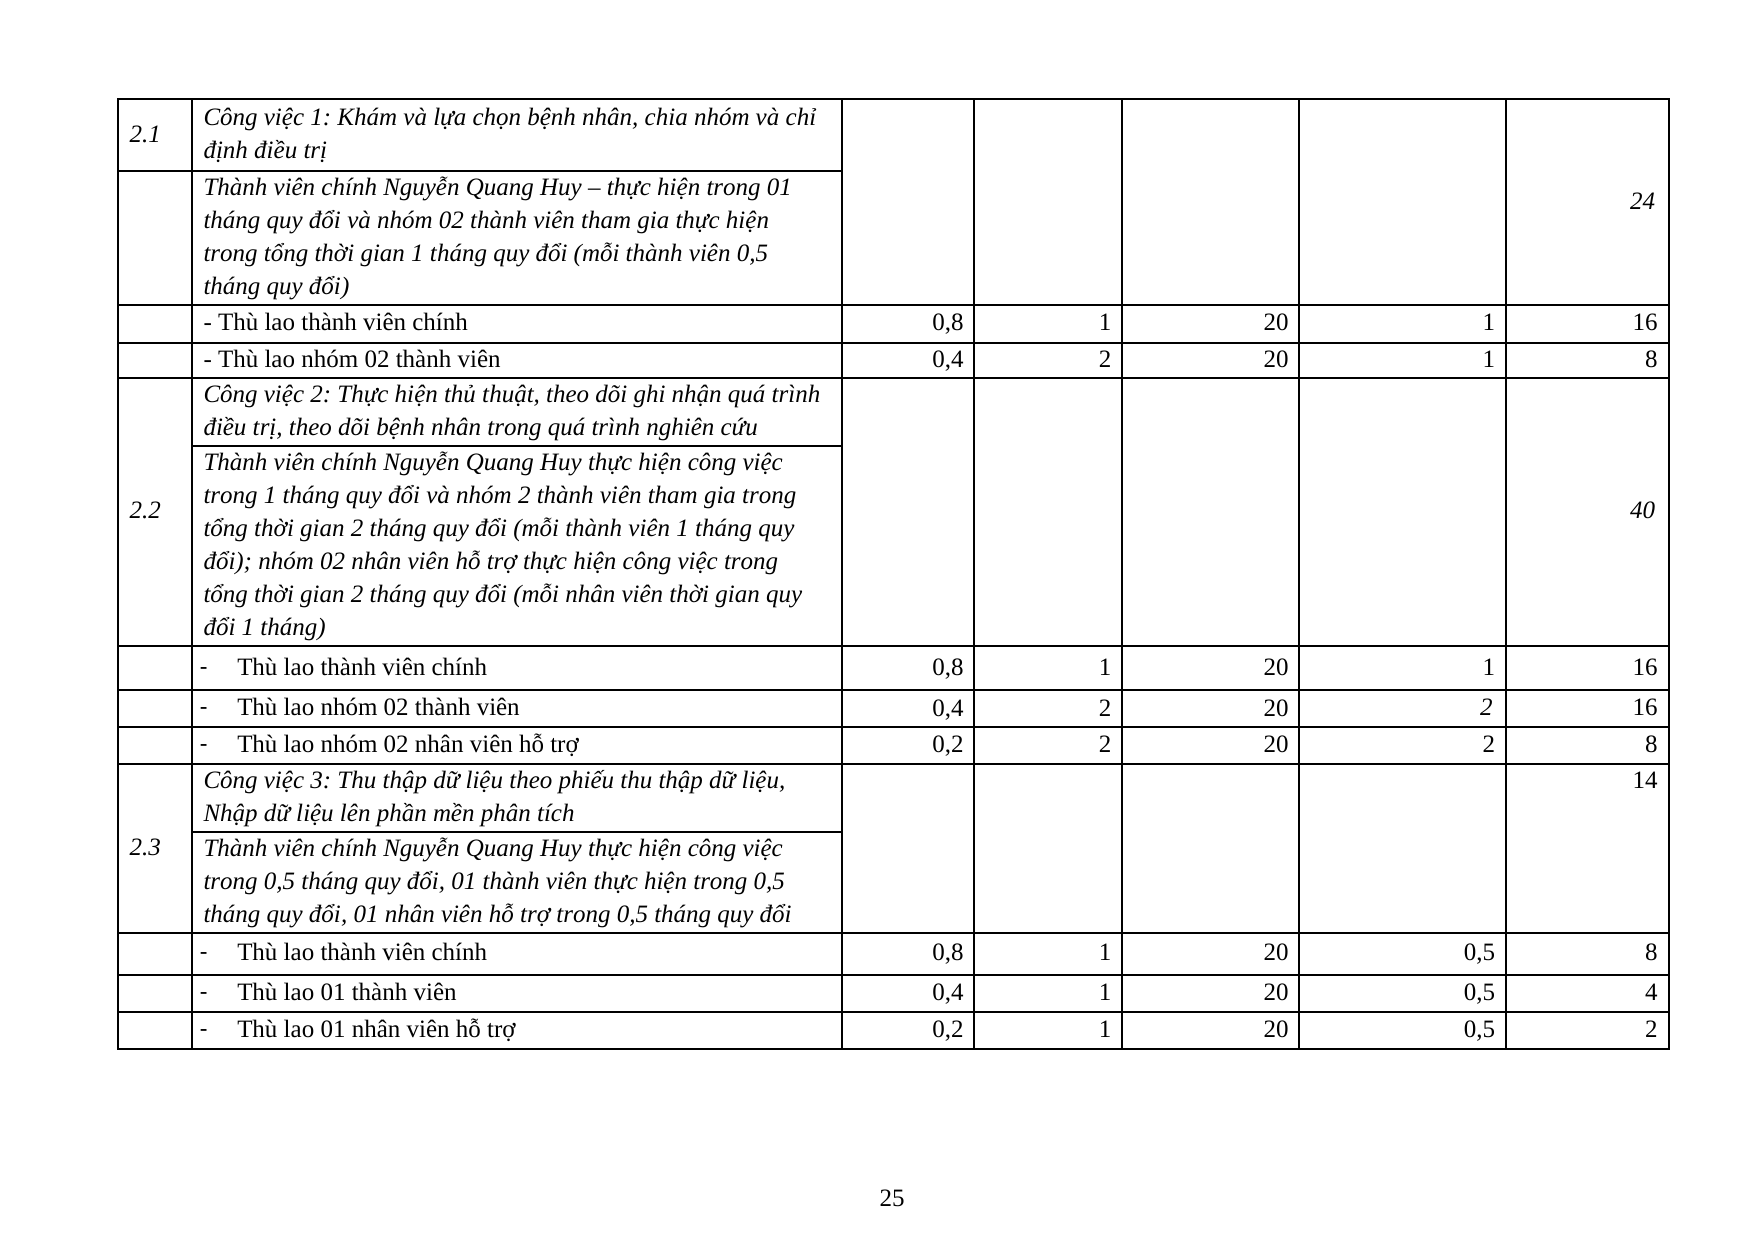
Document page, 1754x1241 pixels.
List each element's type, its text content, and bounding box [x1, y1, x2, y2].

table_cell 20 [1123, 344, 1298, 377]
table_cell 2.3 [119, 765, 191, 932]
table_cell [119, 344, 191, 377]
table_cell [119, 172, 191, 304]
table_cell Thành viên chính Nguyễn Quang Huy thực hiện công việc trong 0,5 tháng quy đổi, 01 thành viên thực hiện trong 0,5 tháng quy đổi, 01 nhân viên hỗ trợ trong 0,5 tháng quy đổi [193, 833, 841, 932]
table_cell 1 [1300, 306, 1505, 342]
table_cell 0,2 [843, 728, 973, 763]
table_cell 0,4 [843, 344, 973, 377]
table_cell 2 [975, 344, 1121, 377]
table_cell Thù lao thành viên chính [193, 647, 841, 689]
table_cell Thù lao nhóm 02 nhân viên hỗ trợ [193, 728, 841, 763]
table_cell 8 [1507, 344, 1668, 377]
table_cell [119, 1013, 191, 1048]
table_cell 2 [975, 728, 1121, 763]
table_cell 16 [1507, 691, 1668, 726]
table_cell [1300, 765, 1505, 932]
table_cell 20 [1123, 647, 1298, 689]
table_cell 1 [975, 976, 1121, 1011]
table_cell Thành viên chính Nguyễn Quang Huy – thực hiện trong 01 tháng quy đổi và nhóm 02 thành viên tham gia thực hiện trong tổng thời gian 1 tháng quy đổi (mỗi thành viên 0,5 tháng quy đổi) [193, 172, 841, 304]
table_cell [1300, 379, 1505, 645]
table_cell [975, 100, 1121, 304]
table_cell 1 [975, 306, 1121, 342]
table_cell [1123, 379, 1298, 645]
table_cell 0,8 [843, 306, 973, 342]
table_cell Thành viên chính Nguyễn Quang Huy thực hiện công việc trong 1 tháng quy đổi và nhóm 2 thành viên tham gia trong tổng thời gian 2 tháng quy đổi (mỗi thành viên 1 tháng quy đổi); nhóm 02 nhân viên hỗ trợ thực hiện công việc trong tổng thời gian 2 tháng quy đổi (mỗi nhân viên thời gian quy đổi 1 tháng) [193, 447, 841, 645]
table_cell Công việc 2: Thực hiện thủ thuật, theo dõi ghi nhận quá trình điều trị, theo dõi bệnh nhân trong quá trình nghiên cứu [193, 379, 841, 445]
table_cell 0,8 [843, 647, 973, 689]
table_cell [843, 379, 973, 645]
table_cell 20 [1123, 1013, 1298, 1048]
table_cell [843, 100, 973, 304]
table_cell 40 [1507, 379, 1668, 645]
table_cell 1 [1300, 647, 1505, 689]
table_cell 2 [1507, 1013, 1668, 1048]
table_cell 0,4 [843, 691, 973, 726]
table_cell Thù lao nhóm 02 thành viên [193, 691, 841, 726]
table_cell [1300, 100, 1505, 304]
table_cell 0,2 [843, 1013, 973, 1048]
table_cell 2 [1300, 691, 1505, 726]
table_cell 2 [1300, 728, 1505, 763]
table_cell 1 [975, 647, 1121, 689]
table_cell Công việc 3: Thu thập dữ liệu theo phiếu thu thập dữ liệu, Nhập dữ liệu lên phần mền phân tích [193, 765, 841, 831]
table_cell 0,8 [843, 934, 973, 974]
table_cell [119, 306, 191, 342]
table_cell [119, 647, 191, 689]
table_cell 20 [1123, 934, 1298, 974]
table_cell Thù lao thành viên chính [193, 934, 841, 974]
table_cell 1 [975, 934, 1121, 974]
table_cell 1 [1300, 344, 1505, 377]
table_cell 14 [1507, 765, 1668, 932]
table_cell 4 [1507, 976, 1668, 1011]
table_cell [1123, 765, 1298, 932]
table_cell [975, 765, 1121, 932]
table_cell 20 [1123, 728, 1298, 763]
table_cell 2 [975, 691, 1121, 726]
table_cell 0,5 [1300, 976, 1505, 1011]
table_cell 20 [1123, 976, 1298, 1011]
table_cell Thù lao 01 nhân viên hỗ trợ [193, 1013, 841, 1048]
table_cell [975, 379, 1121, 645]
table_cell [1123, 100, 1298, 304]
table_cell 0,4 [843, 976, 973, 1011]
table_cell 2.1 [119, 100, 191, 170]
table_cell 1 [975, 1013, 1121, 1048]
table_cell [119, 934, 191, 974]
table_cell - Thù lao nhóm 02 thành viên [193, 344, 841, 377]
table_cell [119, 976, 191, 1011]
table_cell 8 [1507, 728, 1668, 763]
table_cell 0,5 [1300, 934, 1505, 974]
table_cell 16 [1507, 306, 1668, 342]
table_cell [119, 691, 191, 726]
table_cell [119, 728, 191, 763]
table_cell 20 [1123, 691, 1298, 726]
table_cell 8 [1507, 934, 1668, 974]
table_cell [843, 765, 973, 932]
table_cell 16 [1507, 647, 1668, 689]
table_cell 20 [1123, 306, 1298, 342]
table_cell 2.2 [119, 379, 191, 645]
table_cell Thù lao 01 thành viên [193, 976, 841, 1011]
table_cell 0,5 [1300, 1013, 1505, 1048]
table_cell Công việc 1: Khám và lựa chọn bệnh nhân, chia nhóm và chỉ định điều trị [193, 100, 841, 170]
table_cell - Thù lao thành viên chính [193, 306, 841, 342]
table_cell 24 [1507, 100, 1668, 304]
